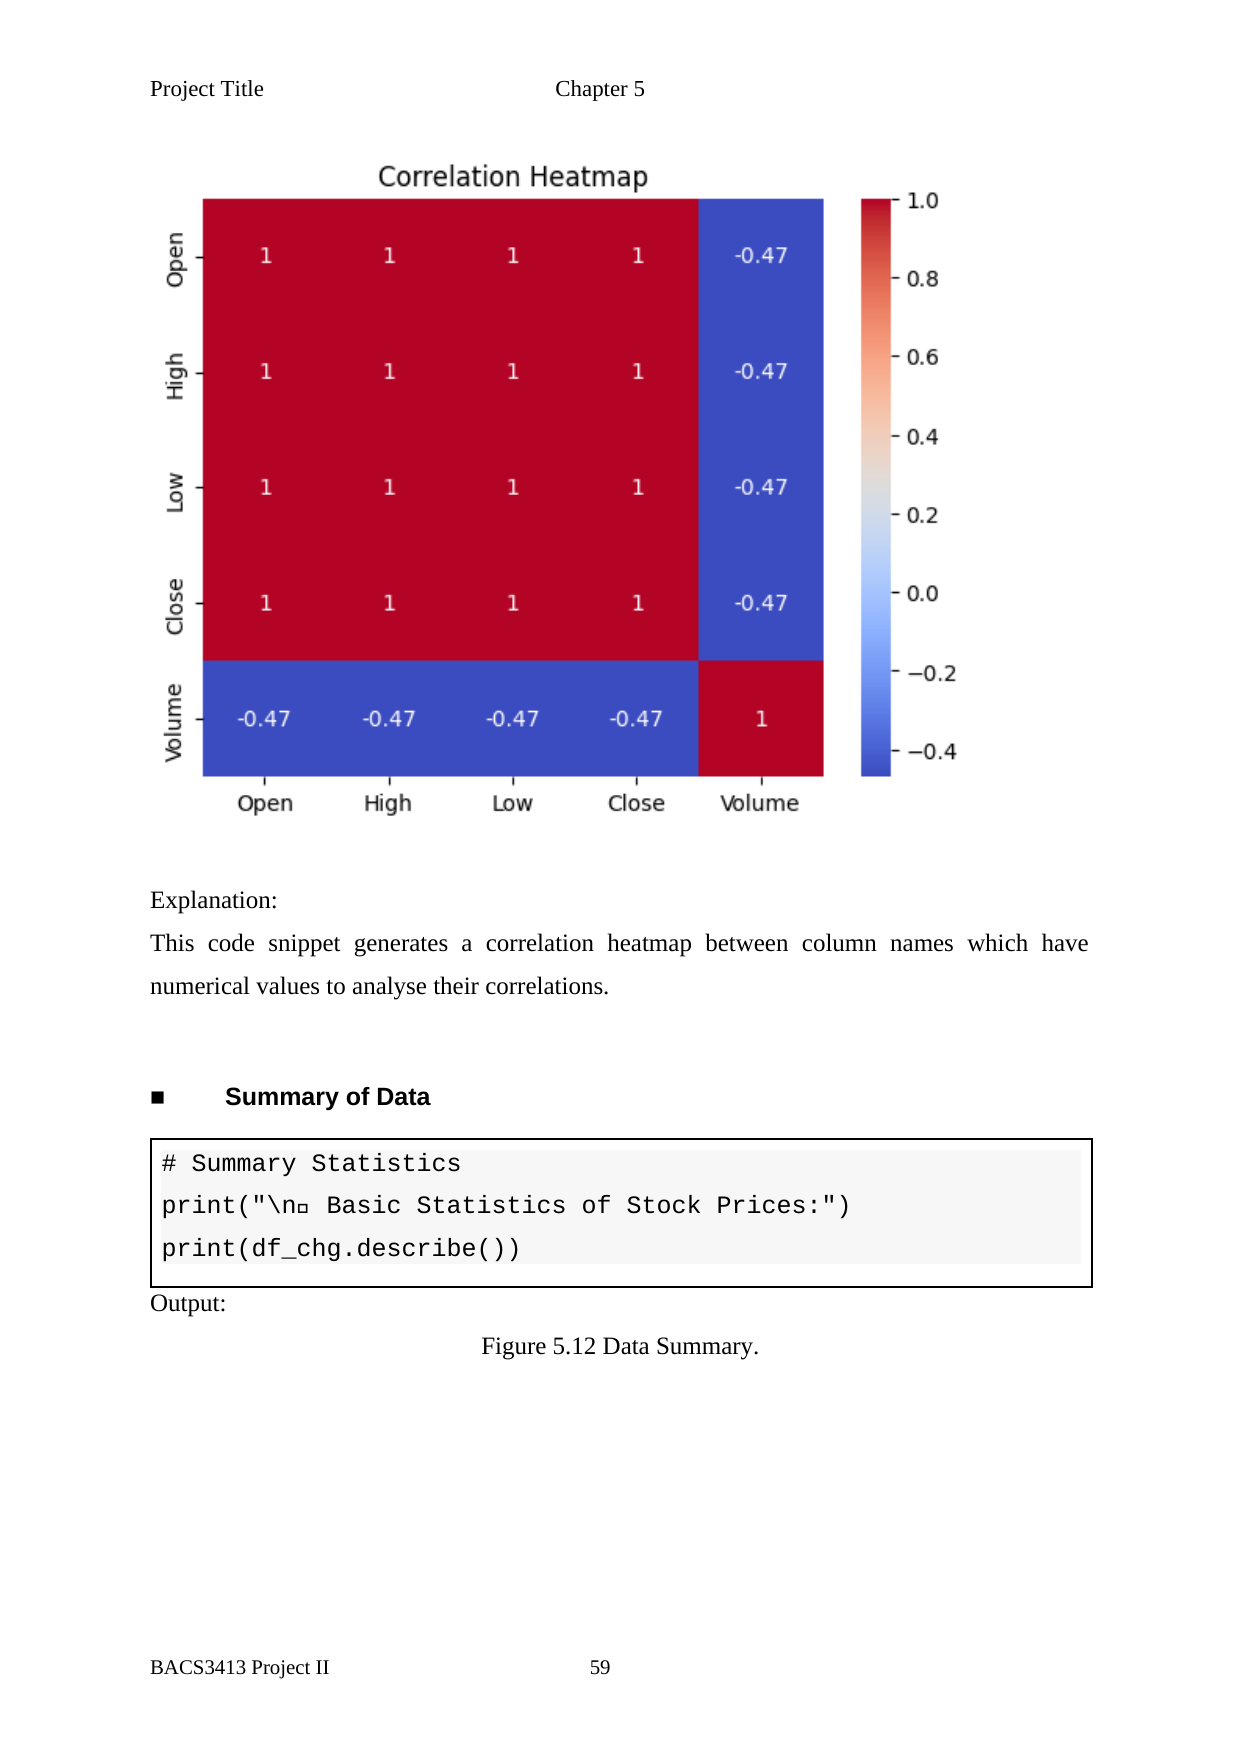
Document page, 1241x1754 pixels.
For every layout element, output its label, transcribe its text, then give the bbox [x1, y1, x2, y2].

text Output: [150, 1288, 1090, 1317]
subtitle Summary of Data [150, 1082, 1090, 1111]
text This code snippet generates a correlation heatmap between column names which have numerical values to analyse their correlations. [150, 928, 1090, 1000]
picture [150, 150, 974, 830]
text Figure 5.12 Data Summary. [150, 1331, 1090, 1360]
text Explanation: [150, 885, 1090, 913]
